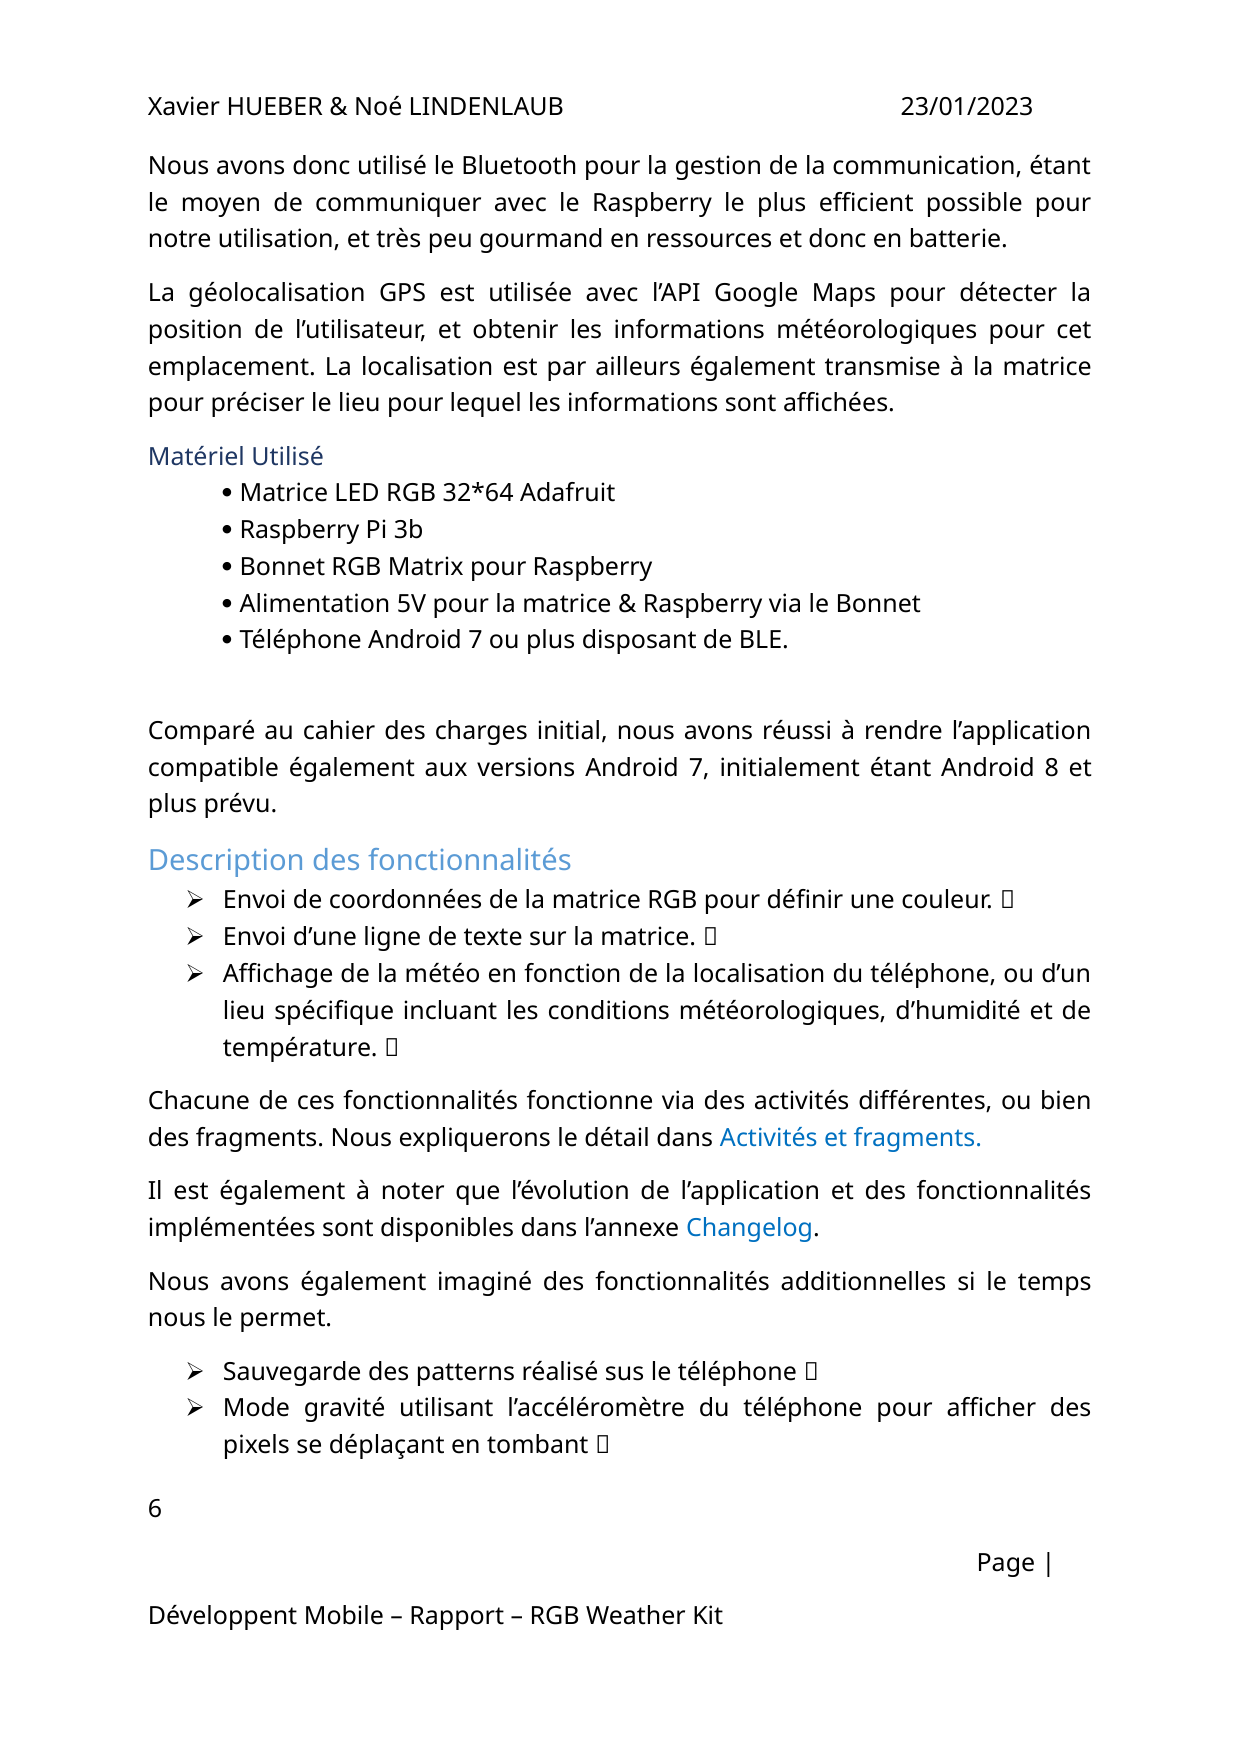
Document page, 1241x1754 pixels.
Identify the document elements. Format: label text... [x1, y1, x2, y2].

text Chacune de ces fonctionnalités fonctionne via des activités différentes, ou bien des fragments. Nous expliquerons le détail dans Activités et fragments. [148, 1083, 1093, 1153]
list Sauvegarde des patterns réalisé sus le téléphone ❌ [185, 1353, 1093, 1387]
subtitle Matériel Utilisé [148, 438, 1093, 472]
list Mode gravité utilisant l’accéléromètre du téléphone pour afficher des pixels se déplaçant en tombant ❌ [185, 1390, 1093, 1461]
list Matrice LED RGB 32*64 Adafruit Raspberry Pi 3b Bonnet RGB Matrix pour Raspberry Alimentation 5V pour la matrice & Raspberry via le Bonnet Téléphone Android 7 ou plus disposant de BLE. [223, 475, 1093, 656]
text Comparé au cahier des charges initial, nous avons réussi à rendre l’application compatible également aux versions Android 7, initialement étant Android 8 et plus prévu. [148, 712, 1093, 820]
subtitle Description des fonctionnalités [148, 839, 1093, 879]
list Envoi de coordonnées de la matrice RGB pour définir une couleur. ✅ [185, 882, 1093, 916]
list Affichage de la météo en fonction de la localisation du téléphone, ou d’un lieu spécifique incluant les conditions météorologiques, d’humidité et de température. ✅ [185, 956, 1093, 1063]
text Nous avons donc utilisé le Bluetooth pour la gestion de la communication, étant le moyen de communiquer avec le Raspberry le plus efficient possible pour notre utilisation, et très peu gourmand en ressources et donc en batterie. [148, 148, 1093, 255]
list Envoi d’une ligne de texte sur la matrice. ✅ [185, 919, 1093, 953]
text Il est également à noter que l’évolution de l’application et des fonctionnalités implémentées sont disponibles dans l’annexe Changelog. [148, 1173, 1093, 1244]
text Nous avons également imaginé des fonctionnalités additionnelles si le temps nous le permet. [148, 1263, 1093, 1334]
text La géolocalisation GPS est utilisée avec l’API Google Maps pour détecter la position de l’utilisateur, et obtenir les informations météorologiques pour cet emplacement. La localisation est par ailleurs également transmise à la matrice pour préciser le lieu pour lequel les informations sont affichées. [148, 274, 1093, 419]
